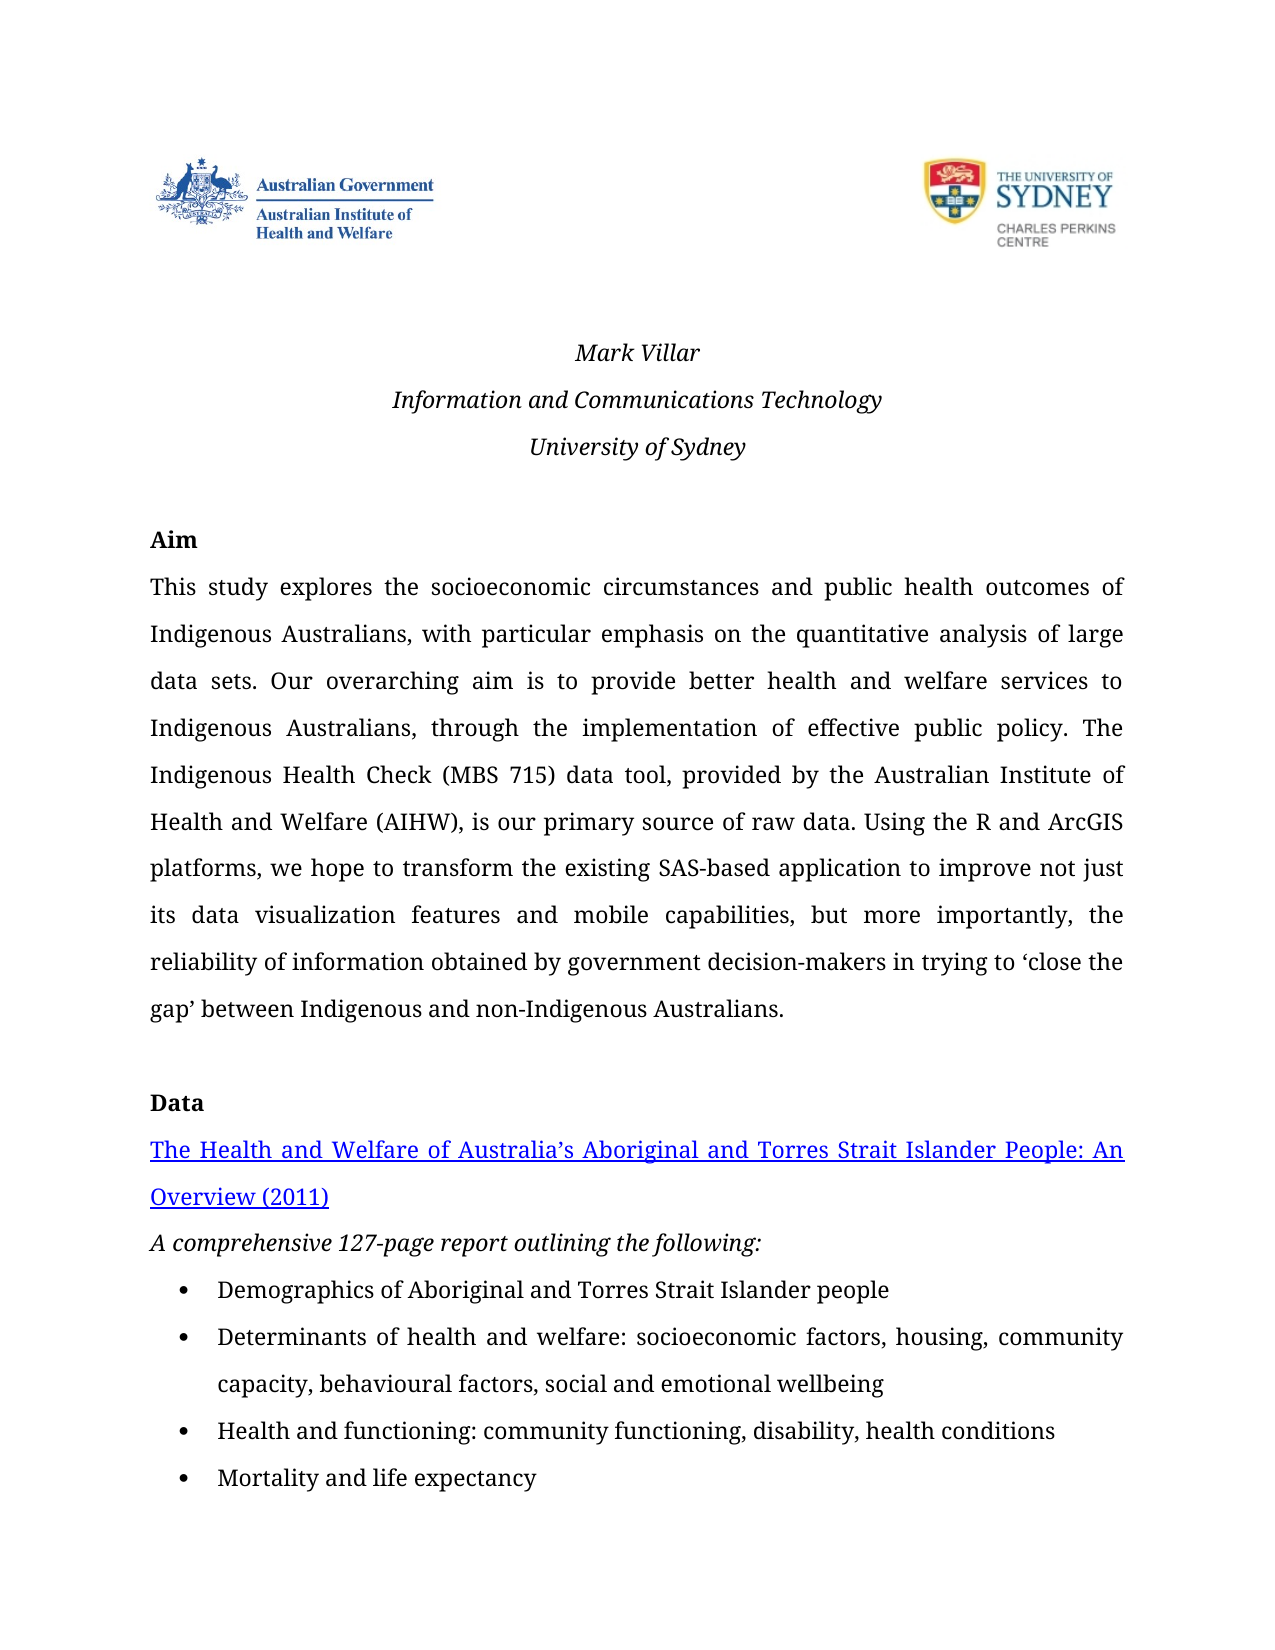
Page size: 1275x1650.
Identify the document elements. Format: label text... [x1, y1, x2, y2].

text The Health and Welfare of Australia’s Aboriginal and Torres Strait Islander People: An Overview (2011) [150, 1162, 1125, 1212]
text Data [150, 1087, 1125, 1118]
picture [138, 143, 454, 255]
text Information and Communications Technology [150, 384, 1125, 415]
list Determinants of health and welfare: socioeconomic factors, housing, community capacity, behavioural factors, social and emotional wellbeing [179, 1321, 1125, 1399]
picture [902, 136, 1137, 269]
text Mark Villar [150, 337, 1125, 368]
text The Health and Welfare of Australia’s Aboriginal and Torres Strait Islander People: An Overview (2011) [150, 1134, 1125, 1160]
list Mortality and life expectancy [179, 1462, 1125, 1493]
text Aim [150, 524, 1125, 556]
list Health and functioning: community functioning, disability, health conditions [179, 1415, 1125, 1446]
text University of Sydney [150, 431, 1125, 462]
list Demographics of Aboriginal and Torres Strait Islander people [179, 1274, 1125, 1306]
text This study explores the socioeconomic circumstances and public health outcomes of Indigenous Australians, with particular emphasis on the quantitative analysis of large data sets. Our overarching aim is to provide better health and welfare services to Indigenous Australians, through the implementation of effective public policy. The Indigenous Health Check (MBS 715) data tool, provided by the Australian Institute of Health and Welfare (AIHW), is our primary source of raw data. Using the R and ArcGIS platforms, we hope to transform the existing SAS-based application to improve not just its data visualization features and mobile capabilities, but more importantly, the reliability of information obtained by government decision-makers in trying to ‘close the gap’ between Indigenous and non-Indigenous Australians. [150, 571, 1125, 1024]
text A comprehensive 127-page report outlining the following: [150, 1227, 1125, 1259]
